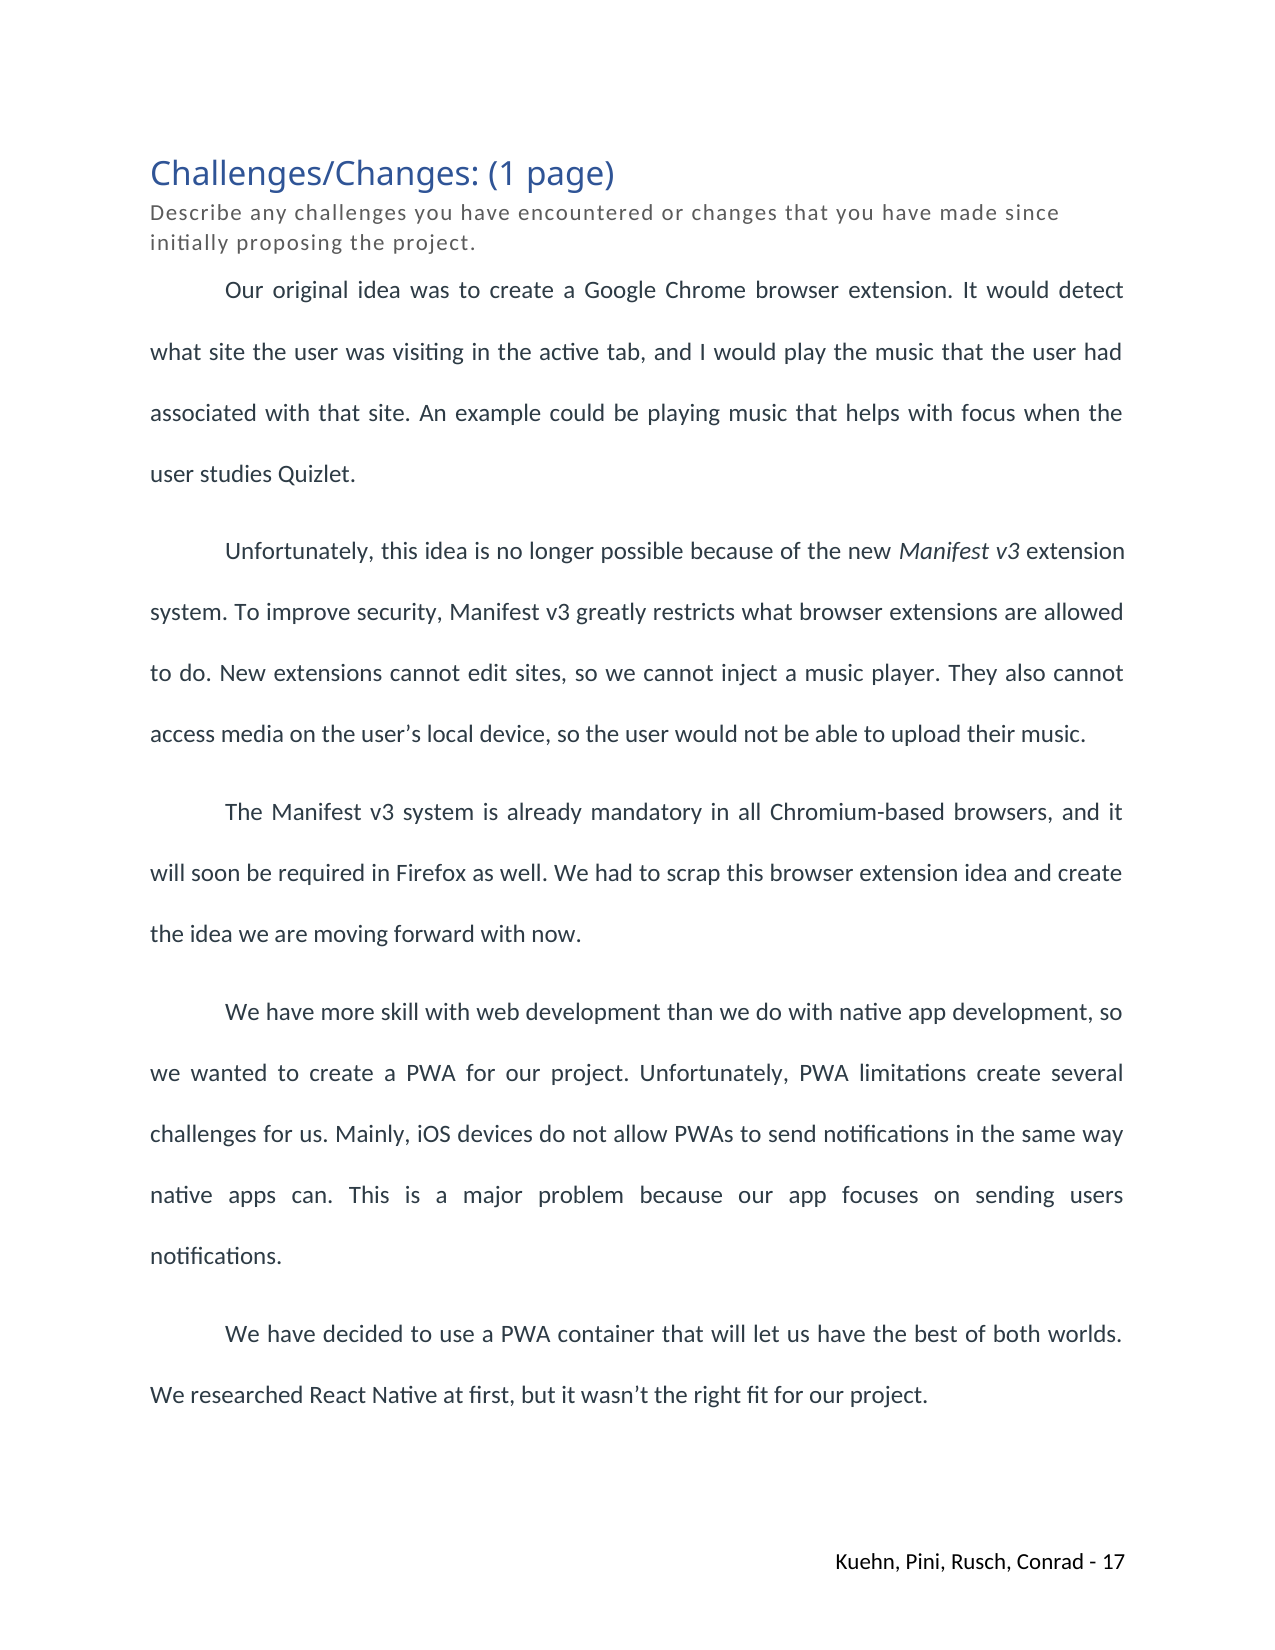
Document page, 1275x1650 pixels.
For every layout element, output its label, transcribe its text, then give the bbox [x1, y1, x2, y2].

text Our original idea was to create a Google Chrome browser extension. It would detect what site the user was visiting in the active tab, and I would play the music that the user had associated with that site. An example could be playing music that helps with focus when the user studies Quizlet. [150, 275, 1125, 488]
text The Manifest v3 system is already mandatory in all Chromium-based browsers, and it will soon be required in Firefox as well. We had to scrap this browser extension idea and create the idea we are moving forward with now. [150, 796, 1125, 949]
text Unfortunately, this idea is no longer possible because of the new Manifest v3 extension system. To improve security, Manifest v3 greatly restricts what browser extensions are allowed to do. New extensions cannot edit sites, so we cannot inject a music player. They also cannot access media on the user’s local device, so the user would not be able to upload their music. [150, 536, 1125, 749]
text We have more skill with web development than we do with native app development, so we wanted to create a PWA for our project. Unfortunately, PWA limitations create several challenges for us. Mainly, iOS devices do not allow PWAs to send notifications in the same way native apps can. This is a major problem because our app focuses on sending users notifications. [150, 996, 1125, 1271]
text Challenges/Changes: (1 page) Describe any challenges you have encountered or changes that you have made since initially proposing the project. [150, 150, 1125, 256]
text We have decided to use a PWA container that will let us have the best of both worlds. We researched React Native at first, but it wasn’t the right fit for our project. [150, 1318, 1125, 1409]
